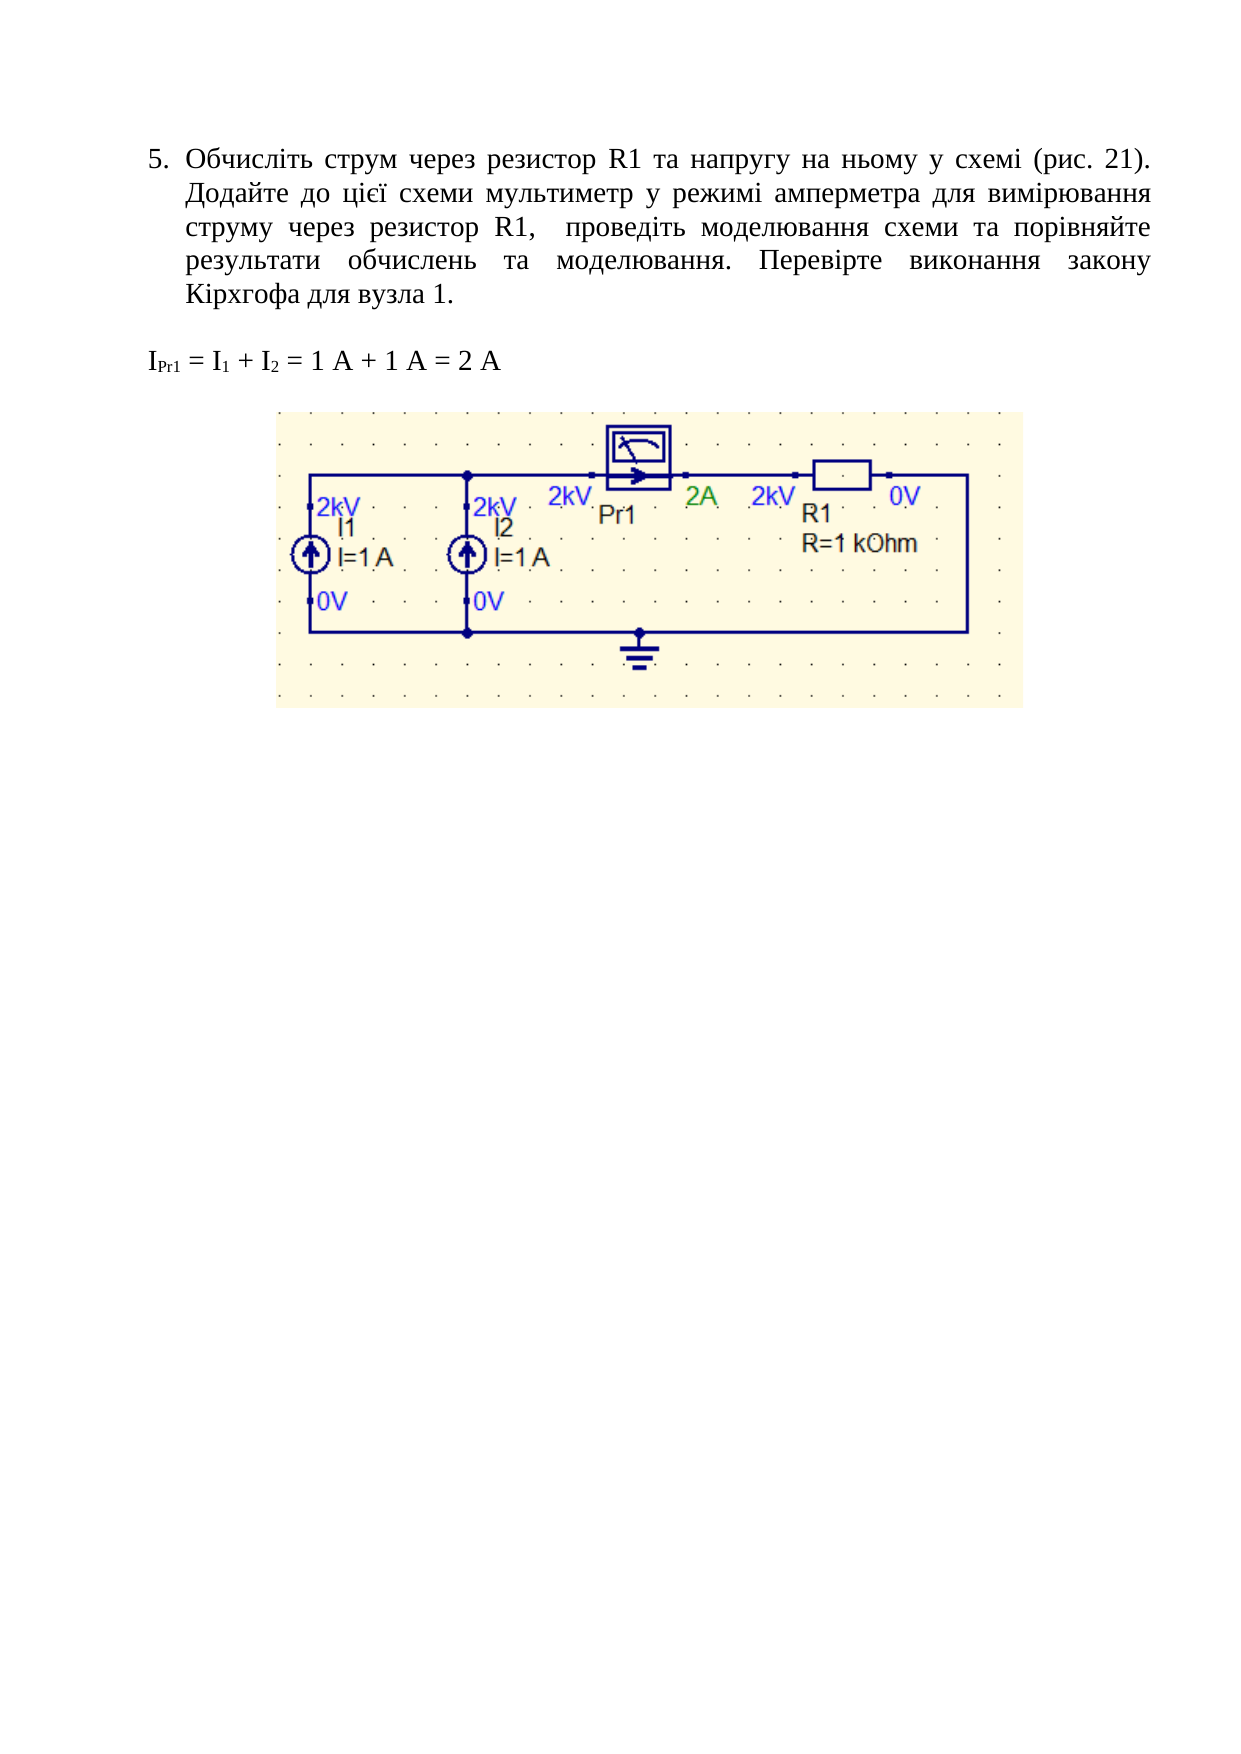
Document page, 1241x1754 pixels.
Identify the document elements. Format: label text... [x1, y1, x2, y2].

picture [276, 412, 1024, 708]
text IPr1 = I1 + I2 = 1 A + 1 A = 2 A [148, 343, 1152, 376]
list Обчисліть струм через резистор R1 та напругу на ньому у схемі (рис. 21). Додайте до цієї схеми мультиметр у режимі амперметра для вимірювання струму через резистор R1, проведіть моделювання схеми та порівняйте результати обчислень та моделювання. Перевірте виконання закону Кірхгофа для вузла 1. [148, 142, 1152, 309]
